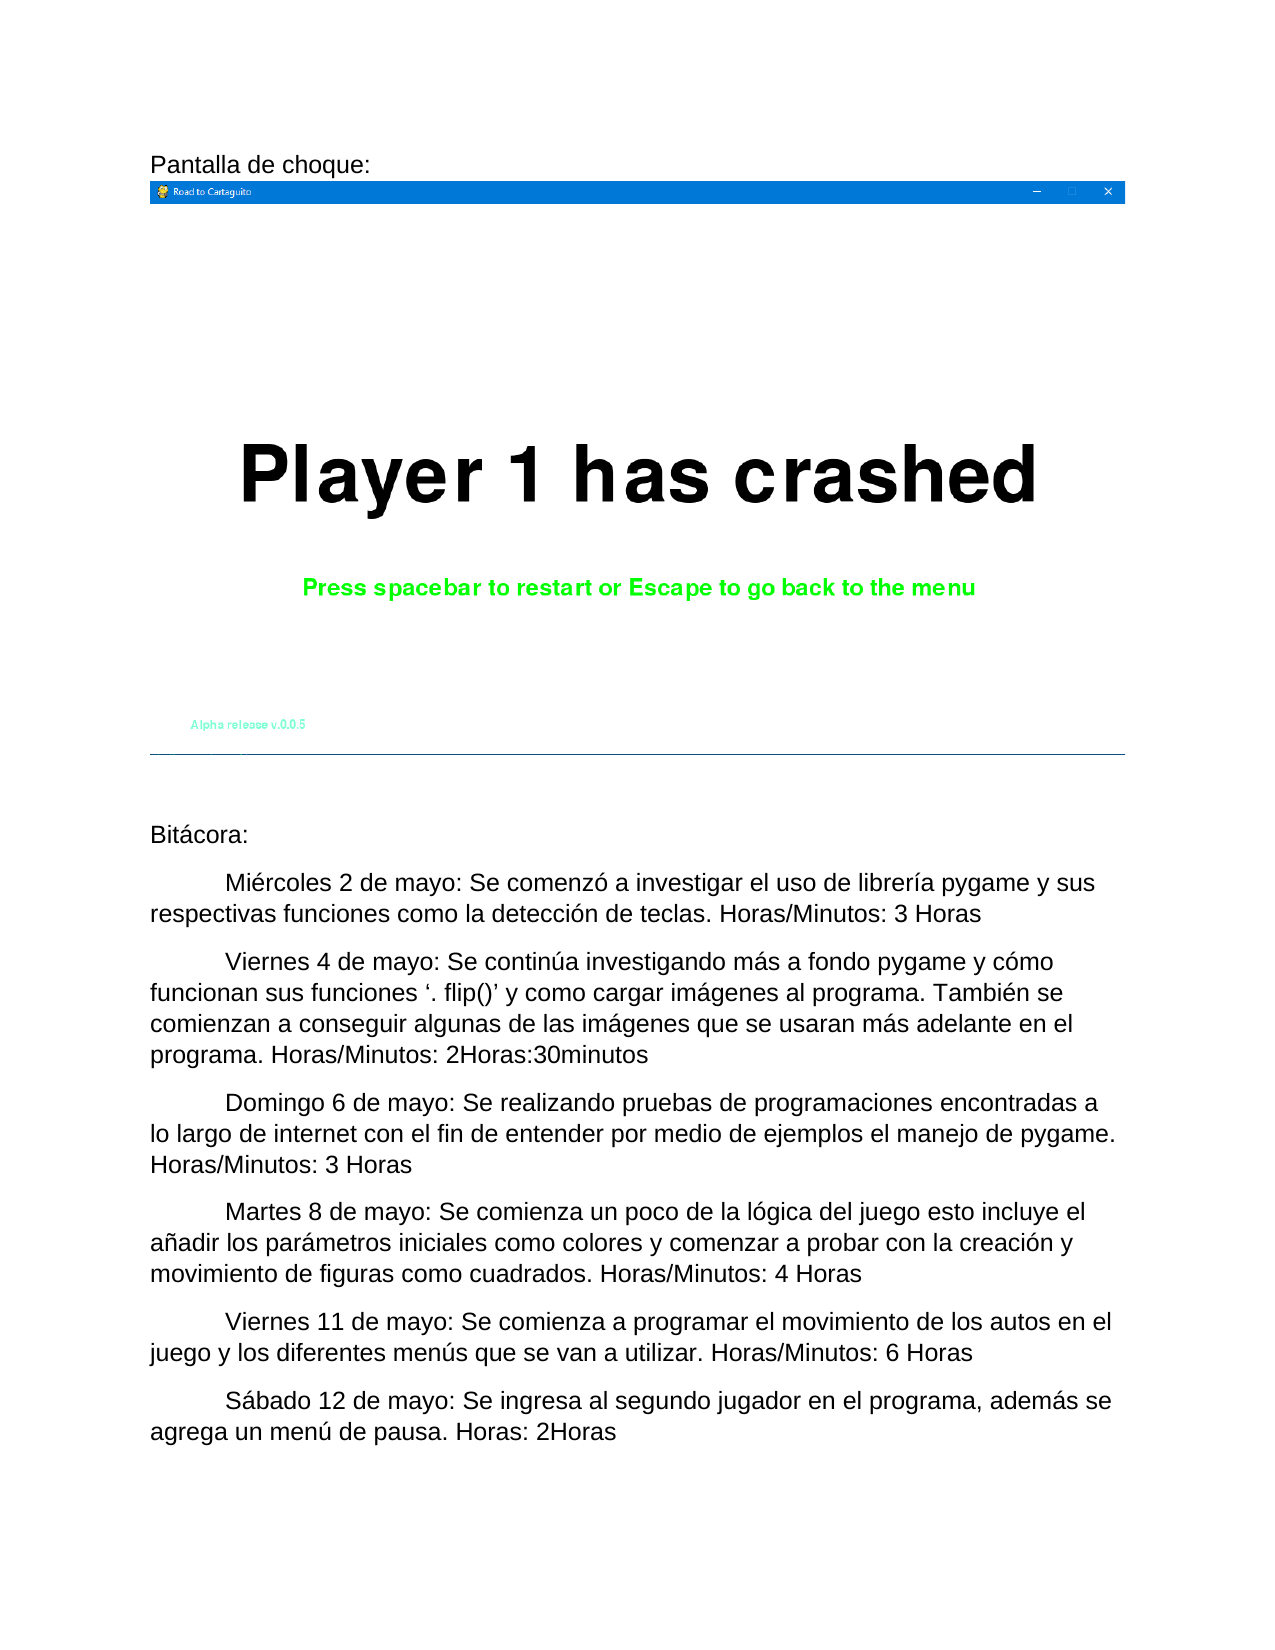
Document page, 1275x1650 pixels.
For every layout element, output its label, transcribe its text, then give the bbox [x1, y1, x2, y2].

text Bitácora: [150, 820, 1125, 849]
text Miércoles 2 de mayo: Se comenzó a investigar el uso de librería pygame y sus respectivas funciones como la detección de teclas. Horas/Minutos: 3 Horas [150, 868, 1125, 928]
text Pantalla de choque: [150, 150, 1125, 181]
text Martes 8 de mayo: Se comienza un poco de la lógica del juego esto incluye el añadir los parámetros iniciales como colores y comenzar a probar con la creación y movimiento de figuras como cuadrados. Horas/Minutos: 4 Horas [150, 1197, 1125, 1288]
text Viernes 4 de mayo: Se continúa investigando más a fondo pygame y cómo funcionan sus funciones ‘. flip()’ y como cargar imágenes al programa. También se comienzan a conseguir algunas de las imágenes que se usaran más adelante en el programa. Horas/Minutos: 2Horas:30minutos [150, 947, 1125, 1068]
text Sábado 12 de mayo: Se ingresa al segundo jugador en el programa, además se agrega un menú de pausa. Horas: 2Horas [150, 1386, 1125, 1446]
text Domingo 6 de mayo: Se realizando pruebas de programaciones encontradas a lo largo de internet con el fin de entender por medio de ejemplos el manejo de pygame. Horas/Minutos: 3 Horas [150, 1087, 1125, 1178]
picture [150, 181, 1125, 755]
text Viernes 11 de mayo: Se comienza a programar el movimiento de los autos en el juego y los diferentes menús que se van a utilizar. Horas/Minutos: 6 Horas [150, 1307, 1125, 1367]
